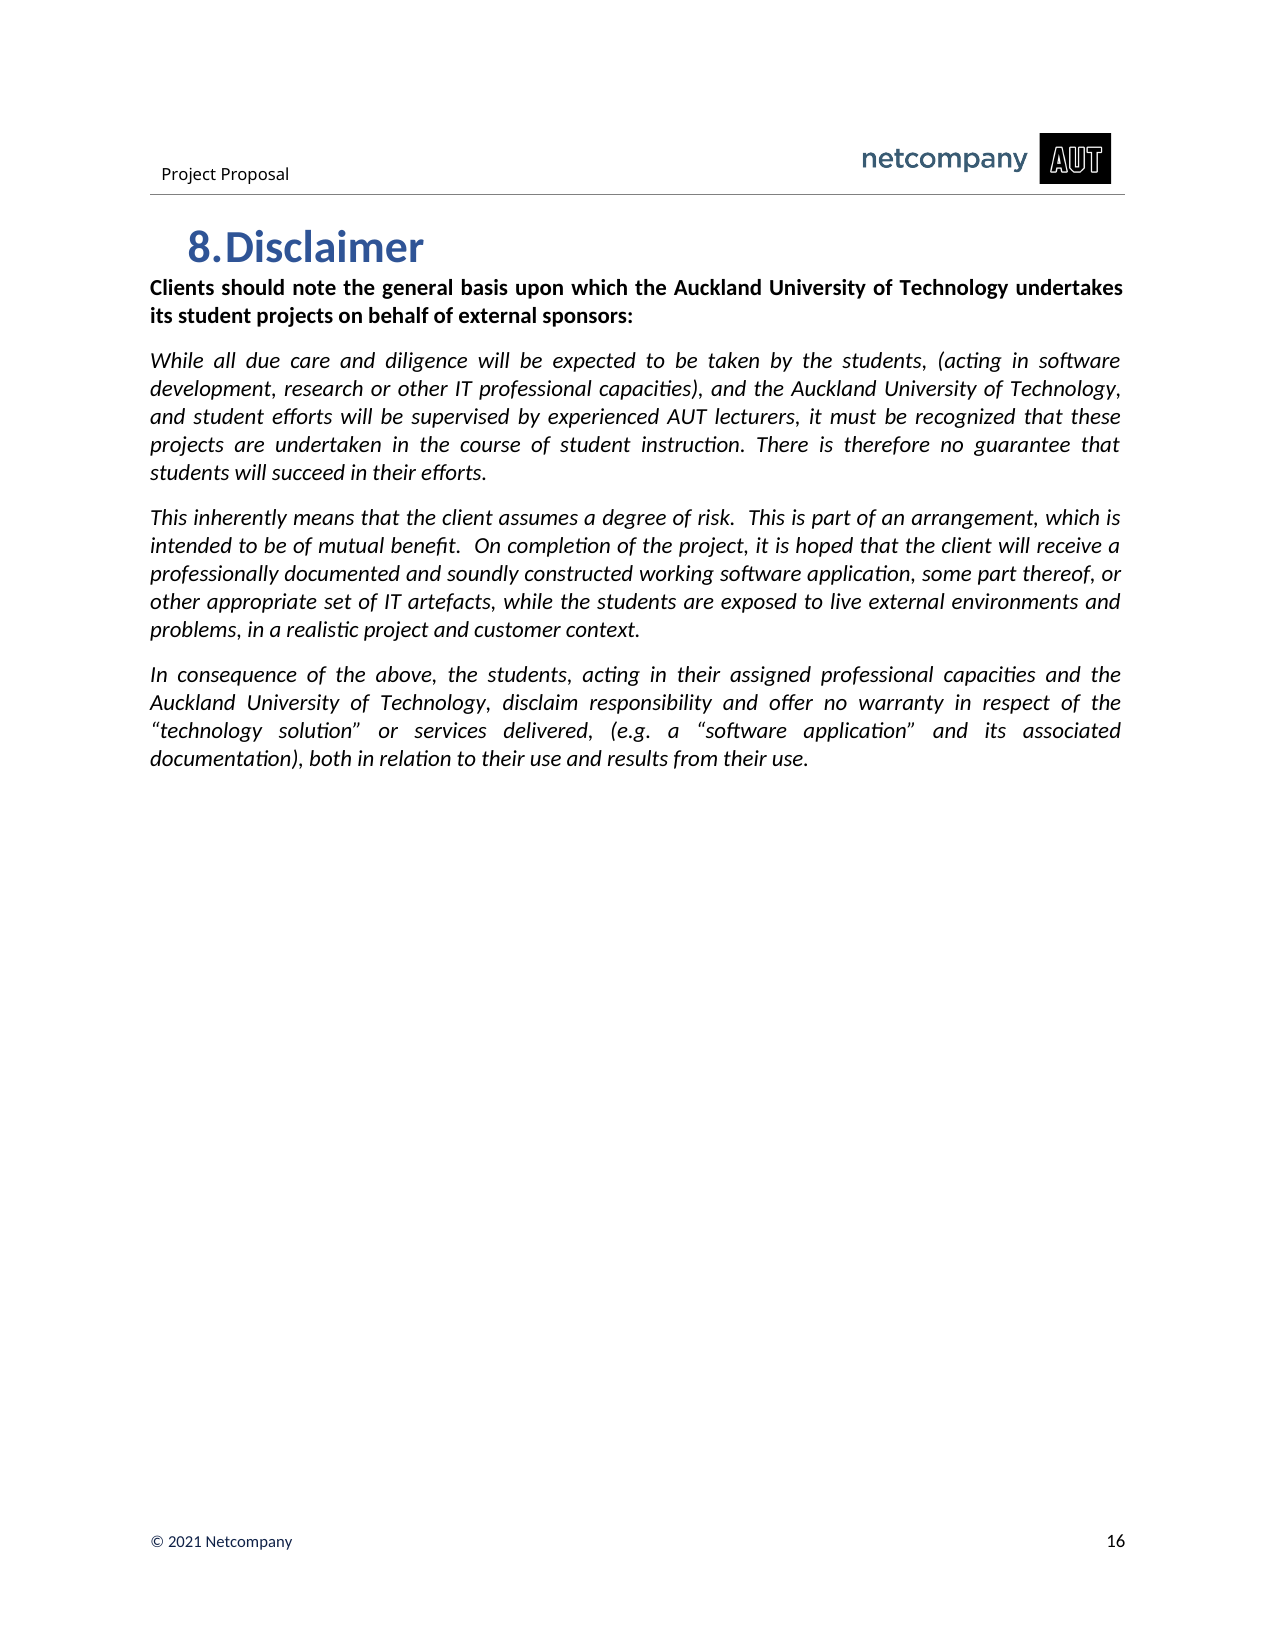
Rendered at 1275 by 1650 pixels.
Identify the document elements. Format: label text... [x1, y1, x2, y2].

picture [1039, 133, 1112, 184]
text In consequence of the above, the students, acting in their assigned professional capacities and the Auckland University of Technology, disclaim responsibility and offer no warranty in respect of the “technology solution” or services delivered, (e.g. a “software application” and its associated documentation), both in relation to their use and results from their use. [150, 660, 1125, 772]
subtitle Disclaimer [187, 218, 1125, 273]
text While all due care and diligence will be expected to be taken by the students, (acting in software development, research or other IT professional capacities), and the Auckland University of Technology, and student efforts will be supervised by experienced AUT lecturers, it must be recognized that these projects are undertaken in the course of student instruction. There is therefore no guarantee that students will succeed in their efforts. [150, 346, 1125, 486]
text This inherently means that the client assumes a degree of risk. This is part of an arrangement, which is intended to be of mutual benefit. On completion of the project, it is hoped that the client will receive a professionally documented and soundly constructed working software application, some part thereof, or other appropriate set of IT artefacts, while the students are exposed to live external environments and problems, in a realistic project and customer context. [150, 503, 1125, 643]
text Clients should note the general basis upon which the Auckland University of Technology undertakes its student projects on behalf of external sponsors: [150, 273, 1125, 329]
picture [856, 141, 1031, 178]
